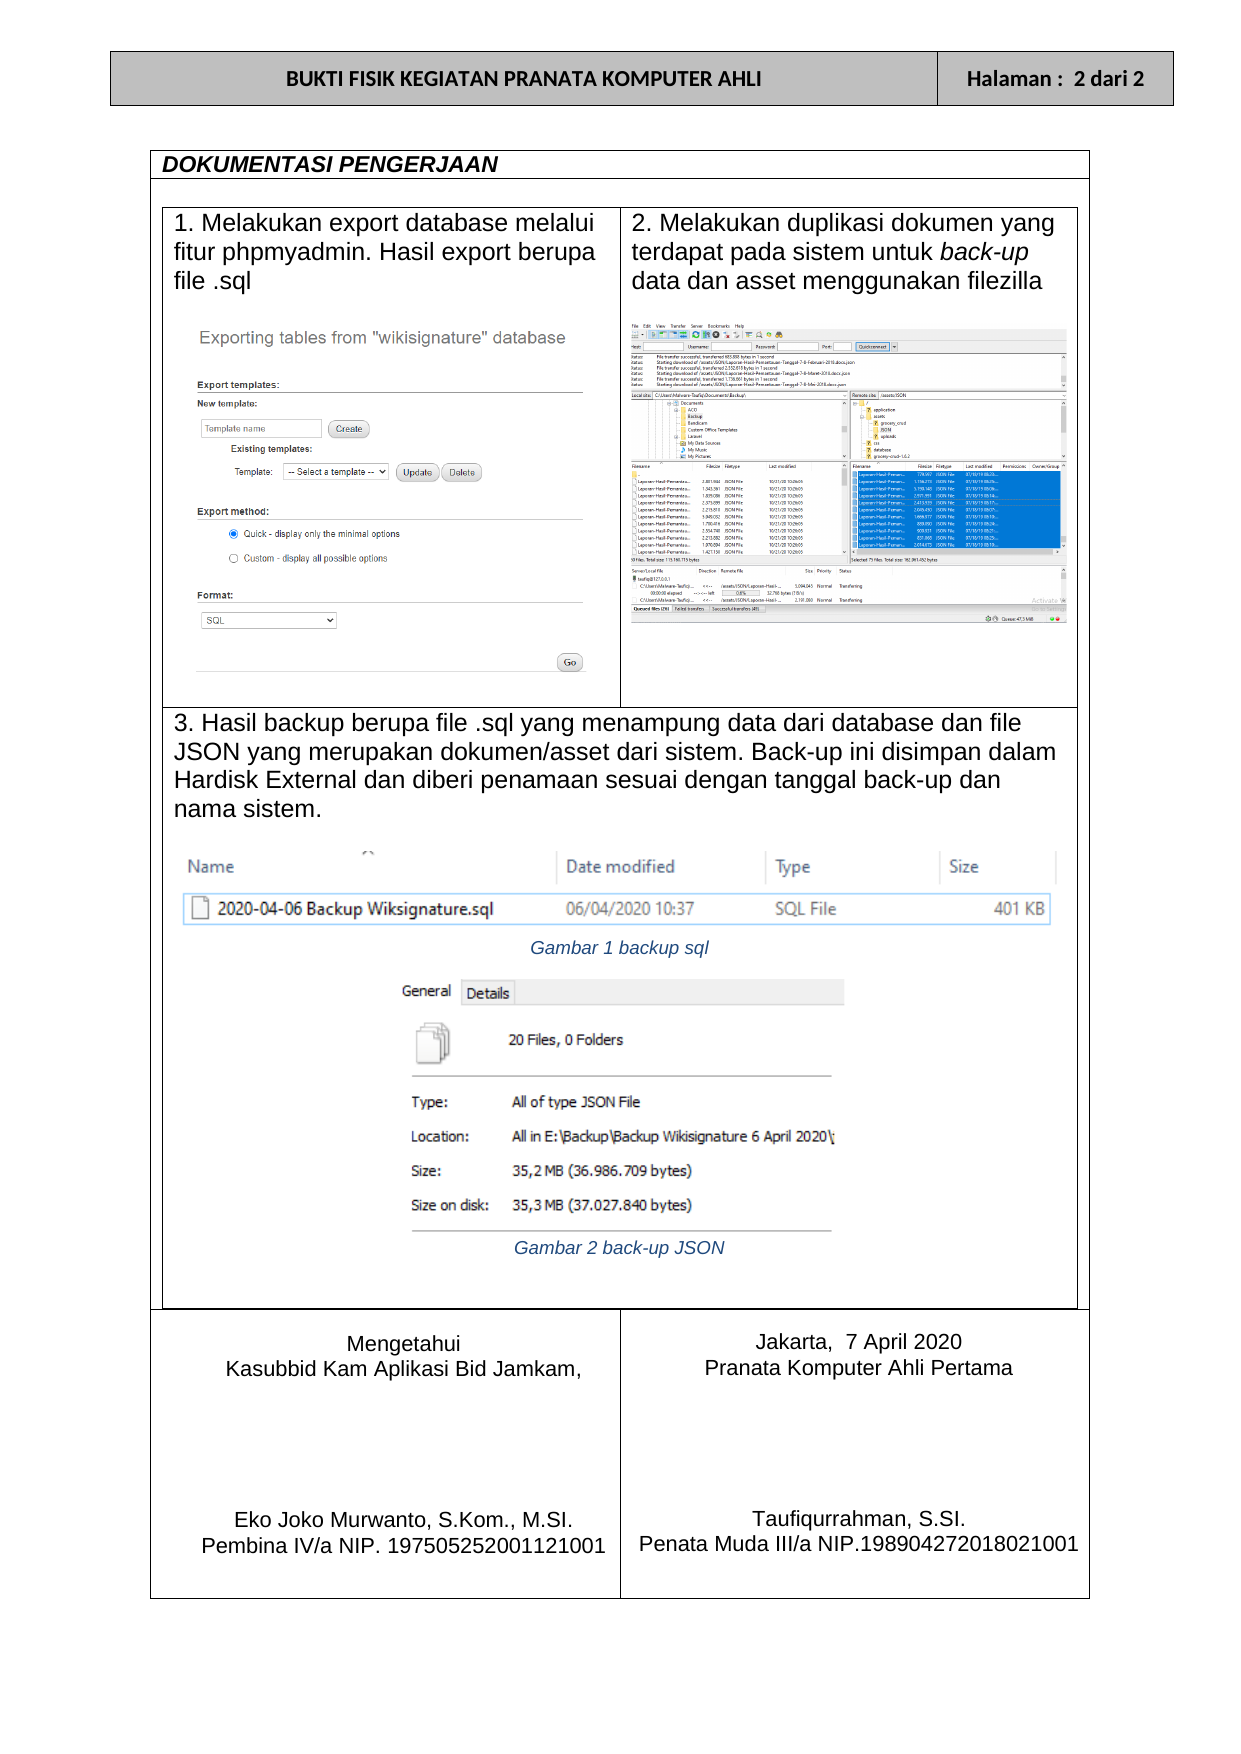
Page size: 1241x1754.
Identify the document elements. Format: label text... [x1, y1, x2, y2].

picture [396, 979, 845, 1237]
table_cell [621, 1310, 1089, 1597]
table_cell DOKUMENTASI PENGERJAAN [151, 151, 1089, 177]
picture [631, 323, 1067, 623]
table_cell [151, 1310, 620, 1597]
table_cell [151, 179, 1089, 1309]
picture [196, 323, 587, 678]
picture [173, 851, 1067, 937]
